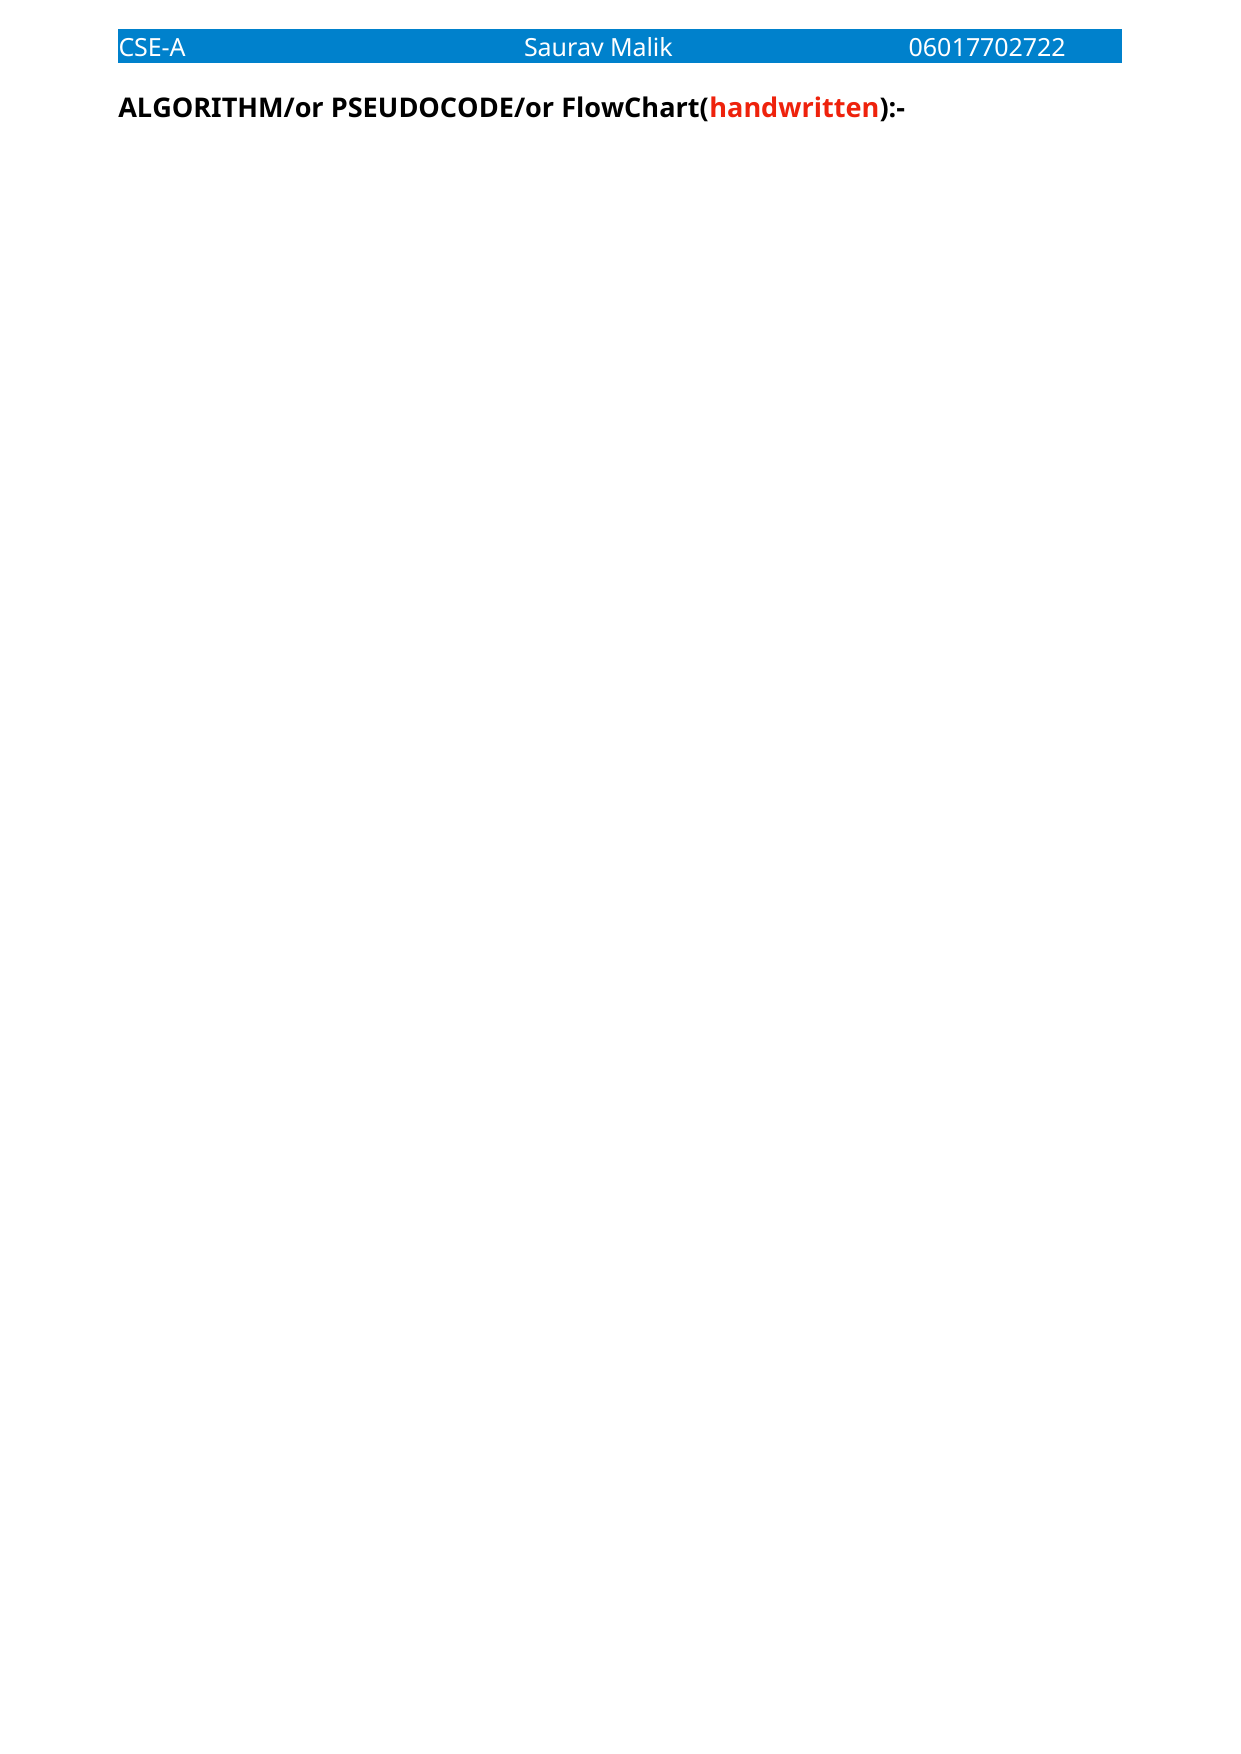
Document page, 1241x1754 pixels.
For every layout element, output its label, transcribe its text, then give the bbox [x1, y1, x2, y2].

text ALGORITHM/or PSEUDOCODE/or FlowChart(handwritten):- [118, 88, 1122, 125]
